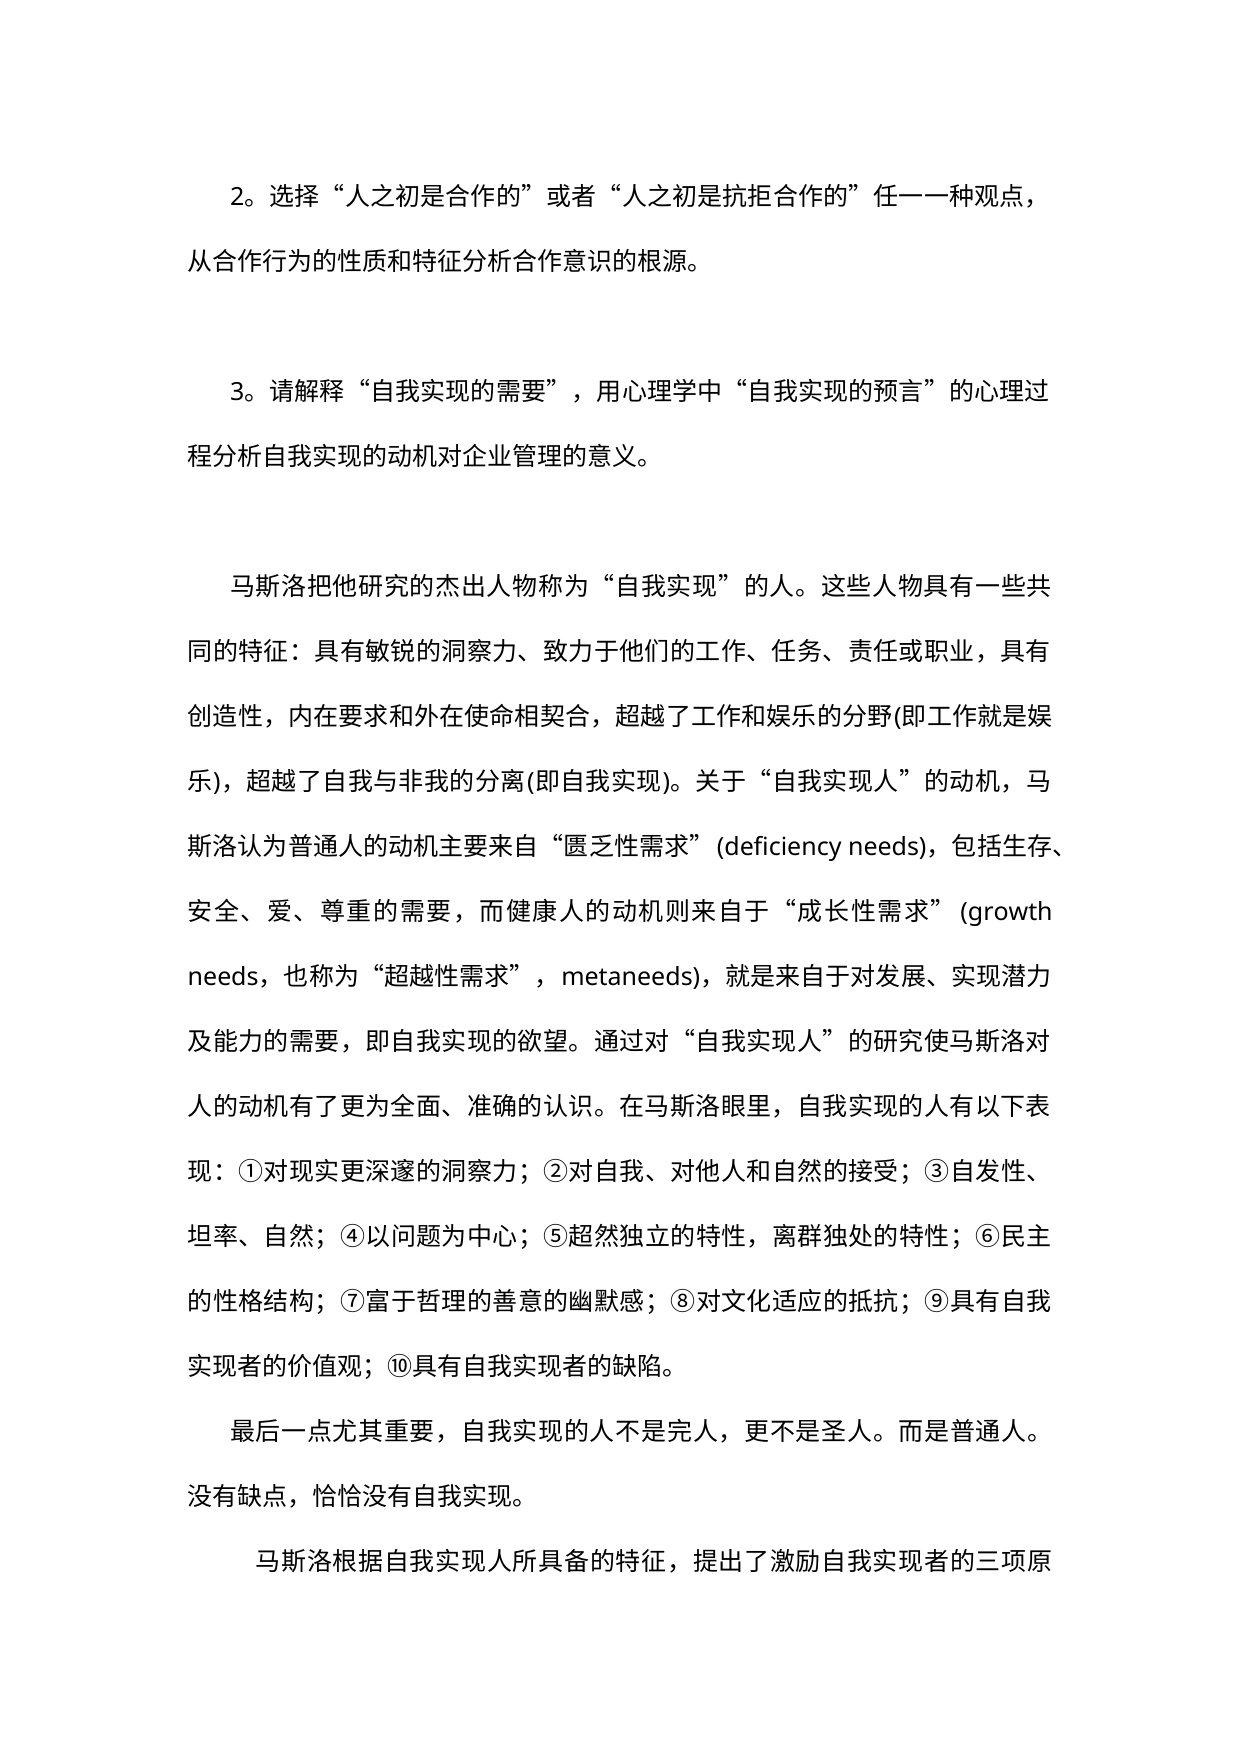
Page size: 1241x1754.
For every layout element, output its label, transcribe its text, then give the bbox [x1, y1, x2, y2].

text 最后一点尤其重要，自我实现的人不是完人，更不是圣人。而是普通人。没有缺点，恰恰没有自我实现。 [187, 1397, 1053, 1527]
text 2。选择“人之初是合作的”或者“人之初是抗拒合作的”任一一种观点，从合作行为的性质和特征分析合作意识的根源。 [187, 162, 1053, 292]
text 马斯洛把他研究的杰出人物称为“自我实现”的人。这些人物具有一些共同的特征：具有敏锐的洞察力、致力于他们的工作、任务、责任或职业，具有创造性，内在要求和外在使命相契合，超越了工作和娱乐的分野(即工作就是娱乐)，超越了自我与非我的分离(即自我实现)。关于“自我实现人”的动机，马斯洛认为普通人的动机主要来自“匮乏性需求”(deficiency needs)，包括生存、安全、爱、尊重的需要，而健康人的动机则来自于“成长性需求”(growth needs，也称为“超越性需求”，metaneeds)，就是来自于对发展、实现潜力及能力的需要，即自我实现的欲望。通过对“自我实现人”的研究使马斯洛对人的动机有了更为全面、准确的认识。在马斯洛眼里，自我实现的人有以下表现：①对现实更深邃的洞察力；②对自我、对他人和自然的接受；③自发性、坦率、自然；④以问题为中心；⑤超然独立的特性，离群独处的特性；⑥民主的性格结构；⑦富于哲理的善意的幽默感；⑧对文化适应的抵抗；⑨具有自我实现者的价值观；⑩具有自我实现者的缺陷。 [187, 552, 1053, 1397]
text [187, 1527, 1053, 1592]
text 3。请解释“自我实现的需要”，用心理学中“自我实现的预言”的心理过程分析自我实现的动机对企业管理的意义。 [187, 357, 1053, 487]
